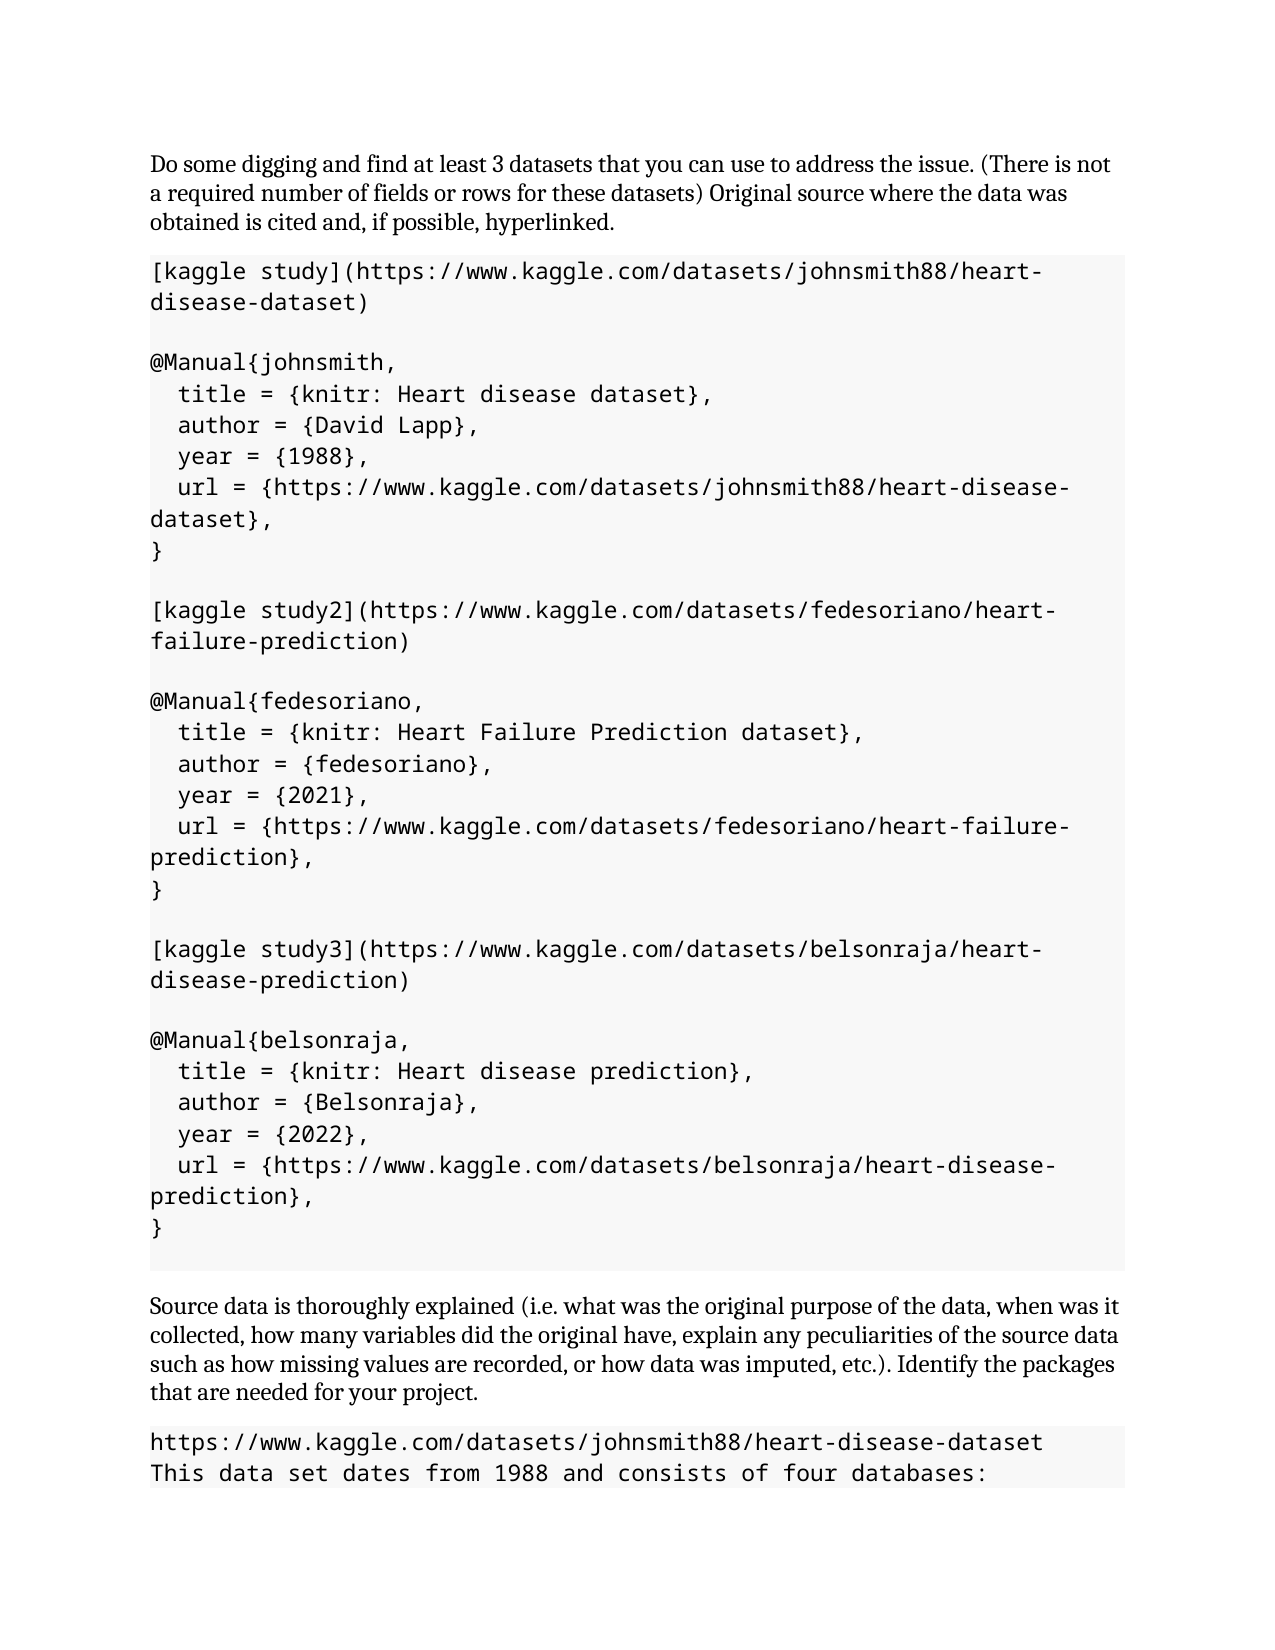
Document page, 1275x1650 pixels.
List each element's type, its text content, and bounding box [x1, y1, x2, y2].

text Source data is thoroughly explained (i.e. what was the original purpose of the data, when was it collected, how many variables did the original have, explain any peculiarities of the source data such as how missing values are recorded, or how data was imputed, etc.). Identify the packages that are needed for your project. [150, 1292, 1125, 1407]
text Do some digging and find at least 3 datasets that you can use to address the issue. (There is not a required number of fields or rows for these datasets) Original source where the data was obtained is cited and, if possible, hyperlinked. [150, 150, 1125, 236]
text [kaggle study](https://www.kaggle.com/datasets/johnsmith88/heart-disease-dataset) @Manual{johnsmith, title = {knitr: Heart disease dataset}, author = {David Lapp}, year = {1988}, url = {https://www.kaggle.com/datasets/johnsmith88/heart-disease-dataset}, } [kaggle study2](https://www.kaggle.com/datasets/fedesoriano/heart-failure-prediction) @Manual{fedesoriano, title = {knitr: Heart Failure Prediction dataset}, author = {fedesoriano}, year = {2021}, url = {https://www.kaggle.com/datasets/fedesoriano/heart-failure-prediction}, } [kaggle study3](https://www.kaggle.com/datasets/belsonraja/heart-disease-prediction) @Manual{belsonraja, title = {knitr: Heart disease prediction}, author = {Belsonraja}, year = {2022}, url = {https://www.kaggle.com/datasets/belsonraja/heart-disease-prediction}, } [150, 255, 1125, 1271]
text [150, 1426, 1125, 1488]
